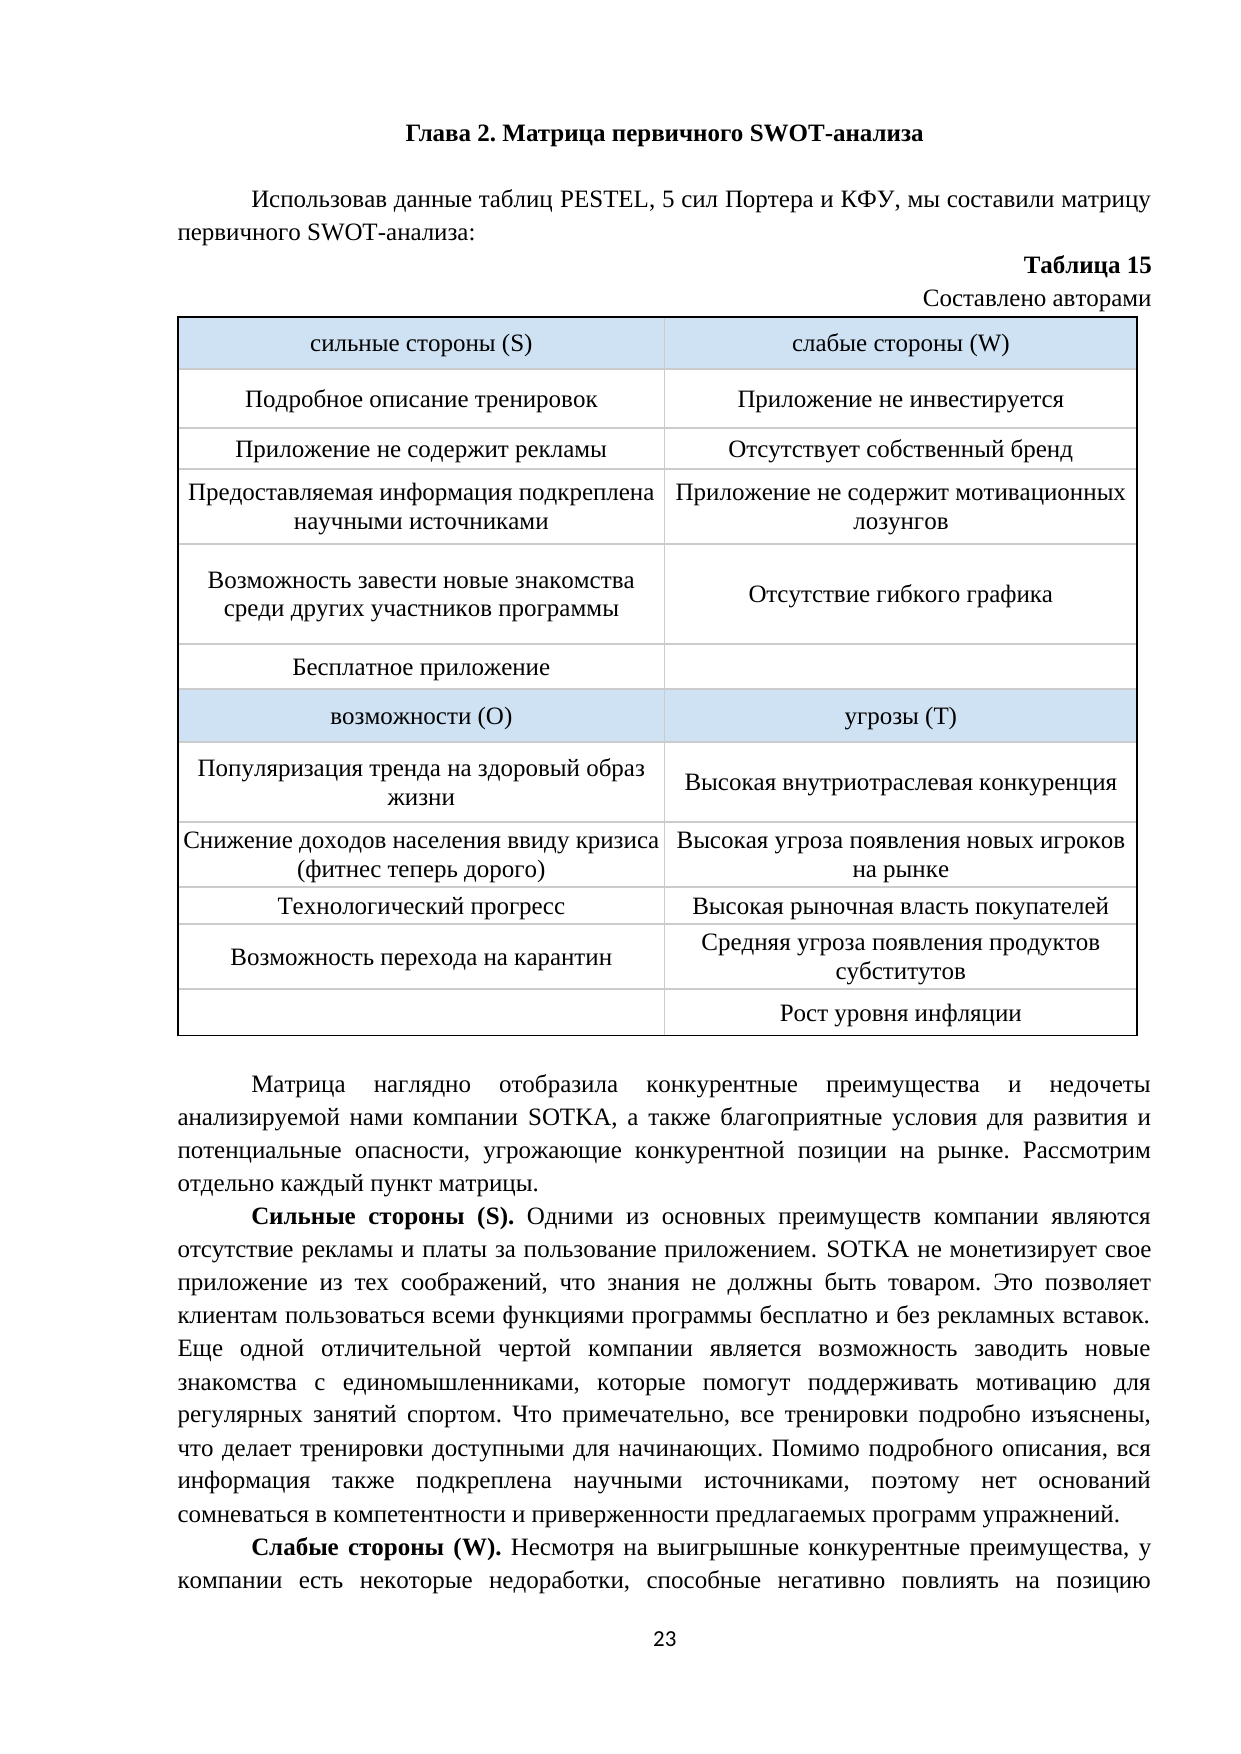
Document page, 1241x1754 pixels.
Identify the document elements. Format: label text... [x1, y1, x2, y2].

table_cell Отсутствует собственный бренд [665, 429, 1136, 468]
table_cell возможности (O) [179, 690, 664, 741]
table_cell Подробное описание тренировок [179, 370, 664, 427]
table_cell Снижение доходов населения ввиду кризиса (фитнес теперь дорого) [179, 823, 664, 886]
table_cell Предоставляемая информация подкреплена научными источниками [179, 470, 664, 543]
table_cell [179, 990, 664, 1035]
table_header сильные стороны (S) [179, 318, 664, 368]
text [177, 1532, 1152, 1593]
table_cell Отсутствие гибкого графика [665, 545, 1136, 643]
text Матрица наглядно отобразила конкурентные преимущества и недочеты анализируемой нами компании SOTKA, а также благоприятные условия для развития и потенциальные опасности, угрожающие конкурентной позиции на рынке. Рассмотрим отдельно каждый пункт матрицы. [177, 1069, 1152, 1197]
table_cell Высокая угроза появления новых игроков на рынке [665, 823, 1136, 886]
text Таблица 15 [177, 250, 1152, 279]
text Использовав данные таблиц PESTEL, 5 сил Портера и КФУ, мы составили матрицу первичного SWOT-анализа: [177, 184, 1152, 246]
table_cell Популяризация тренда на здоровый образ жизни [179, 743, 664, 821]
text Составлено авторами [177, 283, 1152, 312]
table_header слабые стороны (W) [665, 318, 1136, 368]
table_cell Высокая рыночная власть покупателей [665, 888, 1136, 923]
table_cell угрозы (T) [665, 690, 1136, 741]
subtitle Глава 2. Матрица первичного SWOT-анализа [177, 118, 1152, 147]
table_cell Приложение не содержит мотивационных лозунгов [665, 470, 1136, 543]
table_cell Средняя угроза появления продуктов субститутов [665, 925, 1136, 988]
table_cell Технологический прогресс [179, 888, 664, 923]
table_cell Приложение не содержит рекламы [179, 429, 664, 468]
table_cell Возможность перехода на карантин [179, 925, 664, 988]
text Сильные стороны (S). Одними из основных преимуществ компании являются отсутствие рекламы и платы за пользование приложением. SOTKA не монетизирует свое приложение из тех соображений, что знания не должны быть товаром. Это позволяет клиентам пользоваться всеми функциями программы бесплатно и без рекламных вставок. Еще одной отличительной чертой компании является возможность заводить новые знакомства с единомышленниками, которые помогут поддерживать мотивацию для регулярных занятий спортом. Что примечательно, все тренировки подробно изъяснены, что делает тренировки доступными для начинающих. Помимо подробного описания, вся информация также подкреплена научными источниками, поэтому нет оснований сомневаться в компетентности и приверженности предлагаемых программ упражнений. [177, 1201, 1152, 1527]
table_cell Бесплатное приложение [179, 645, 664, 688]
table_cell Возможность завести новые знакомства среди других участников программы [179, 545, 664, 643]
table_cell Приложение не инвестируется [665, 370, 1136, 427]
table_cell [665, 645, 1136, 688]
table_cell Высокая внутриотраслевая конкуренция [665, 743, 1136, 821]
table_cell Рост уровня инфляции [665, 990, 1136, 1035]
